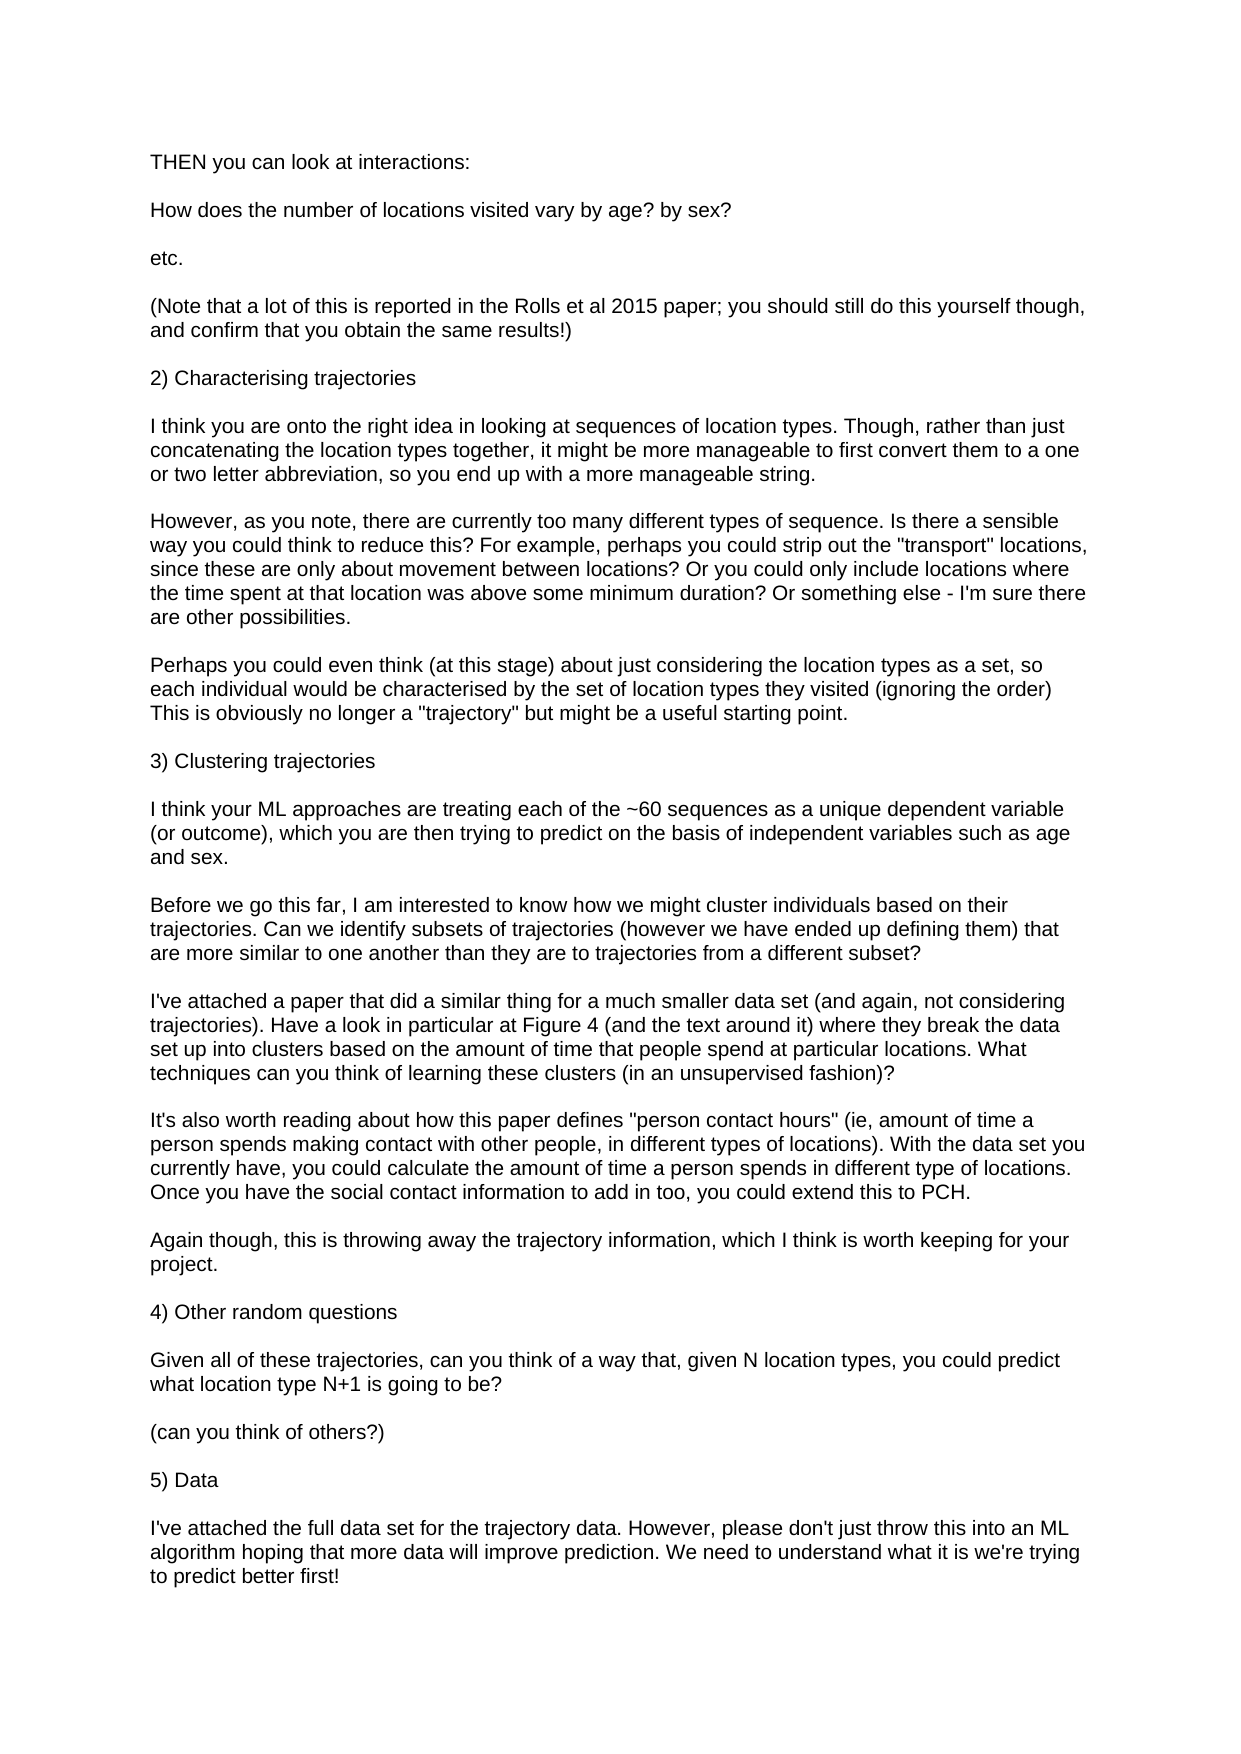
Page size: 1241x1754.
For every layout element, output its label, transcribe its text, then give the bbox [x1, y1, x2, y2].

text 3) Clustering trajectories [150, 749, 1090, 773]
text 2) Characterising trajectories [150, 366, 1090, 389]
text Before we go this far, I am interested to know how we might cluster individuals based on their trajectories. Can we identify subsets of trajectories (however we have ended up defining them) that are more similar to one another than they are to trajectories from a different subset? [150, 893, 1090, 964]
text However, as you note, there are currently too many different types of sequence. Is there a sensible way you could think to reduce this? For example, perhaps you could strip out the "transport" locations, since these are only about movement between locations? Or you could only include locations where the time spent at that location was above some minimum duration? Or something else - I'm sure there are other possibilities. [150, 509, 1090, 629]
text THEN you can look at interactions: [150, 150, 1090, 174]
text etc. [150, 246, 1090, 270]
text I think your ML approaches are treating each of the ~60 sequences as a unique dependent variable (or outcome), which you are then trying to predict on the basis of independent variables such as age and sex. [150, 797, 1090, 869]
text Again though, this is throwing away the trajectory information, which I think is worth keeping for your project. [150, 1228, 1090, 1276]
text How does the number of locations visited vary by age? by sex? [150, 198, 1090, 222]
text I've attached the full data set for the trajectory data. However, please don't just throw this into an ML algorithm hoping that more data will improve prediction. We need to understand what it is we're trying to predict better first! [150, 1516, 1090, 1587]
text I think you are onto the right idea in looking at sequences of location types. Though, rather than just concatenating the location types together, it might be more manageable to first convert them to a one or two letter abbreviation, so you end up with a more manageable string. [150, 413, 1090, 485]
text Perhaps you could even think (at this stage) about just considering the location types as a set, so each individual would be characterised by the set of location types they visited (ignoring the order) This is obviously no longer a "trajectory" but might be a useful starting point. [150, 653, 1090, 725]
text 5) Data [150, 1468, 1090, 1492]
text I've attached a paper that did a similar thing for a much smaller data set (and again, not considering trajectories). Have a look in particular at Figure 4 (and the text around it) where they break the data set up into clusters based on the amount of time that people spend at particular locations. What techniques can you think of learning these clusters (in an unsupervised fashion)? [150, 988, 1090, 1084]
text (can you think of others?) [150, 1420, 1090, 1444]
text Given all of these trajectories, can you think of a way that, given N location types, you could predict what location type N+1 is going to be? [150, 1348, 1090, 1396]
text (Note that a lot of this is reported in the Rolls et al 2015 paper; you should still do this yourself though, and confirm that you obtain the same results!) [150, 294, 1090, 342]
text 4) Other random questions [150, 1300, 1090, 1324]
text It's also worth reading about how this paper defines "person contact hours" (ie, amount of time a person spends making contact with other people, in different types of locations). With the data set you currently have, you could calculate the amount of time a person spends in different type of locations. Once you have the social contact information to add in too, you could extend this to PCH. [150, 1108, 1090, 1204]
